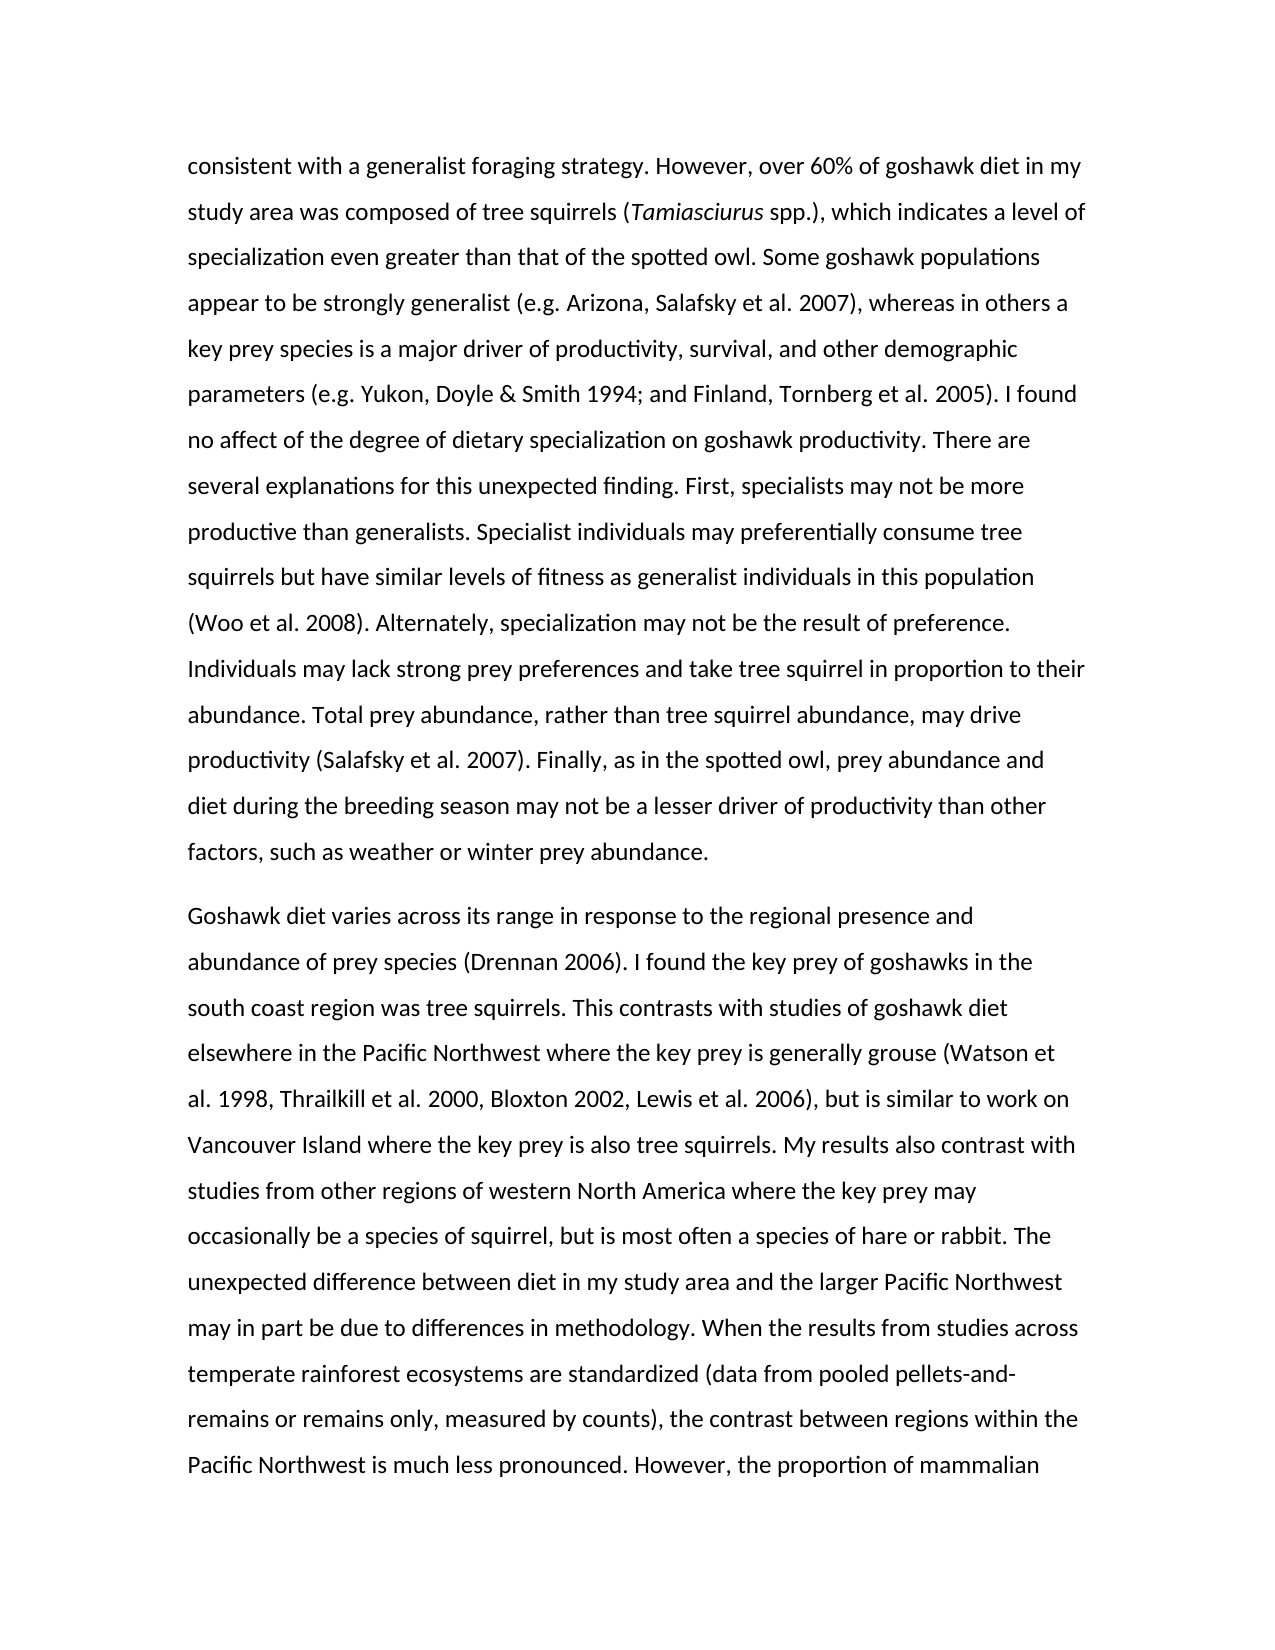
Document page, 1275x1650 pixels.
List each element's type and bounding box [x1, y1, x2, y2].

text [187, 150, 1087, 866]
text [187, 900, 1087, 1480]
